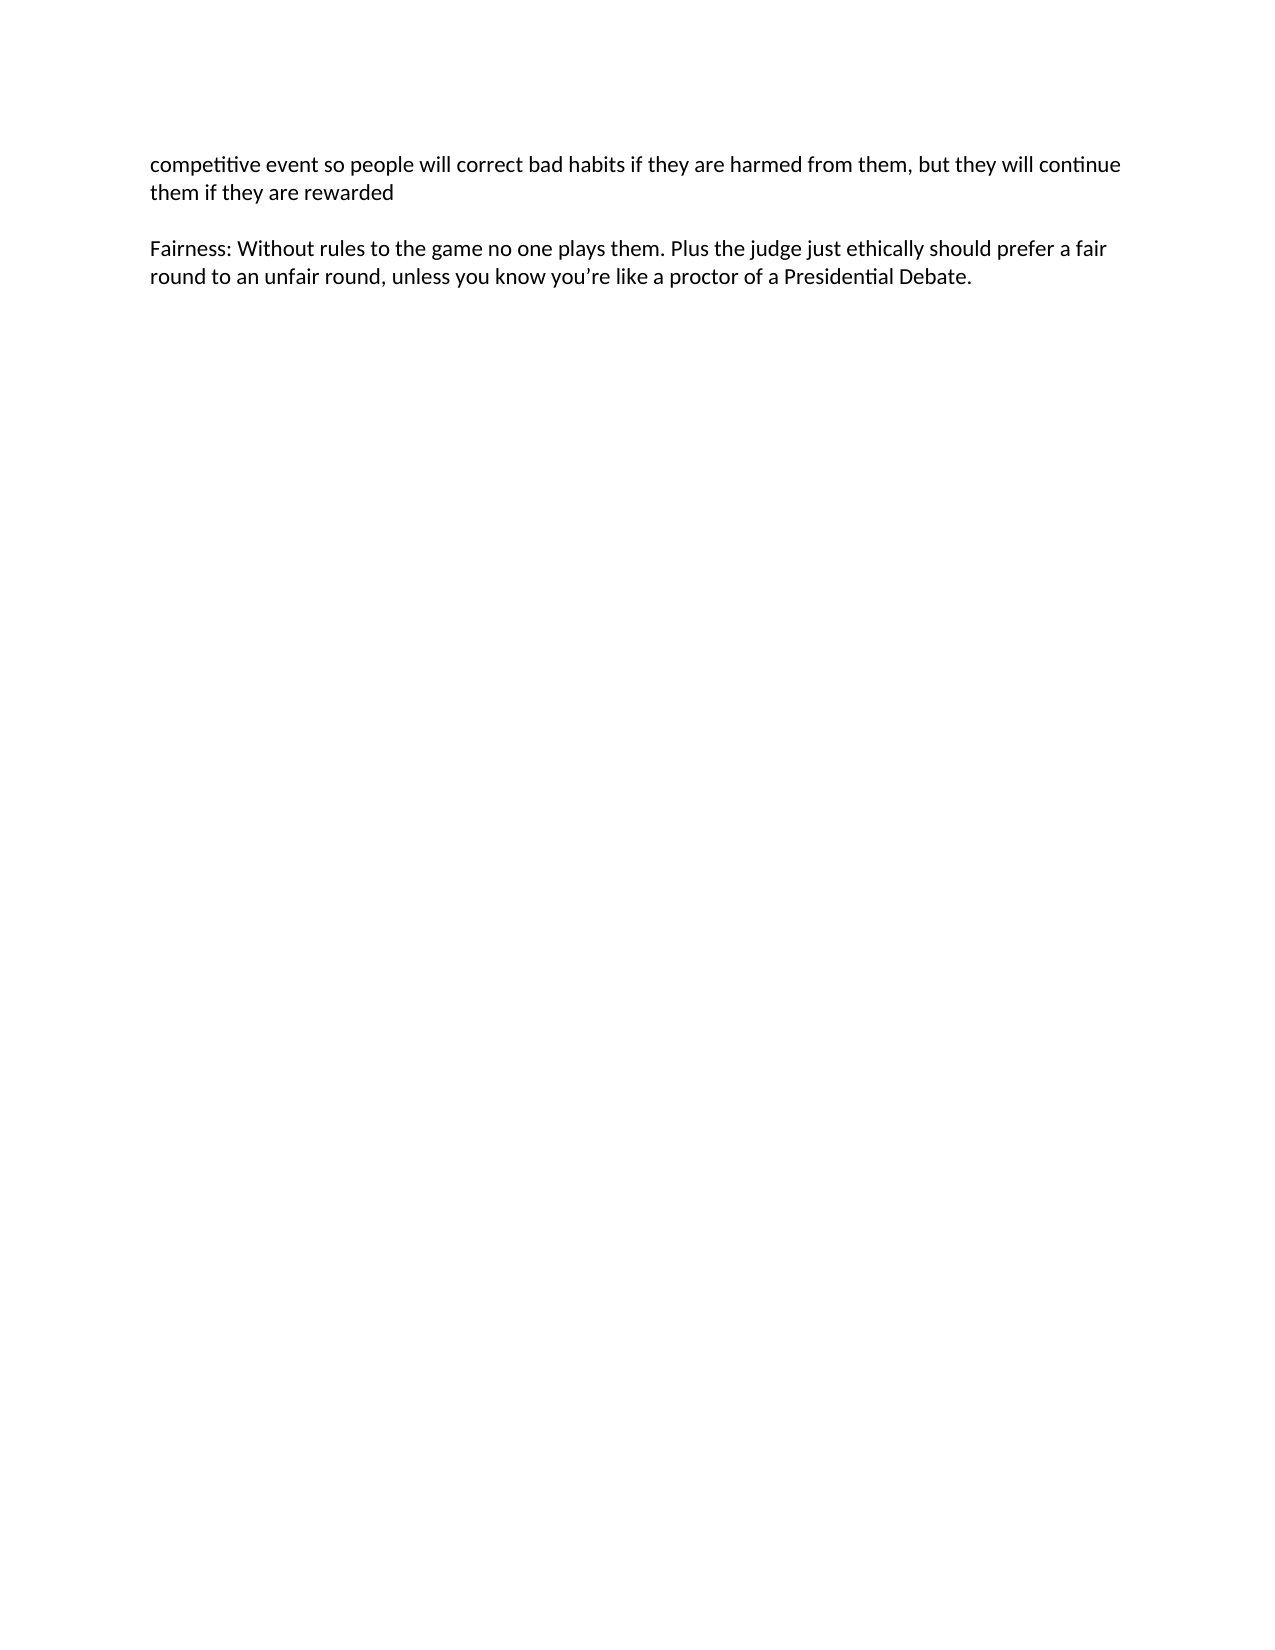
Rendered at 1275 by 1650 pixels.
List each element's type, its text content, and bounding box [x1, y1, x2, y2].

text Fairness: Without rules to the game no one plays them. Plus the judge just ethically should prefer a fair round to an unfair round, unless you know you’re like a proctor of a Presidential Debate. [150, 234, 1125, 290]
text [150, 150, 1125, 206]
